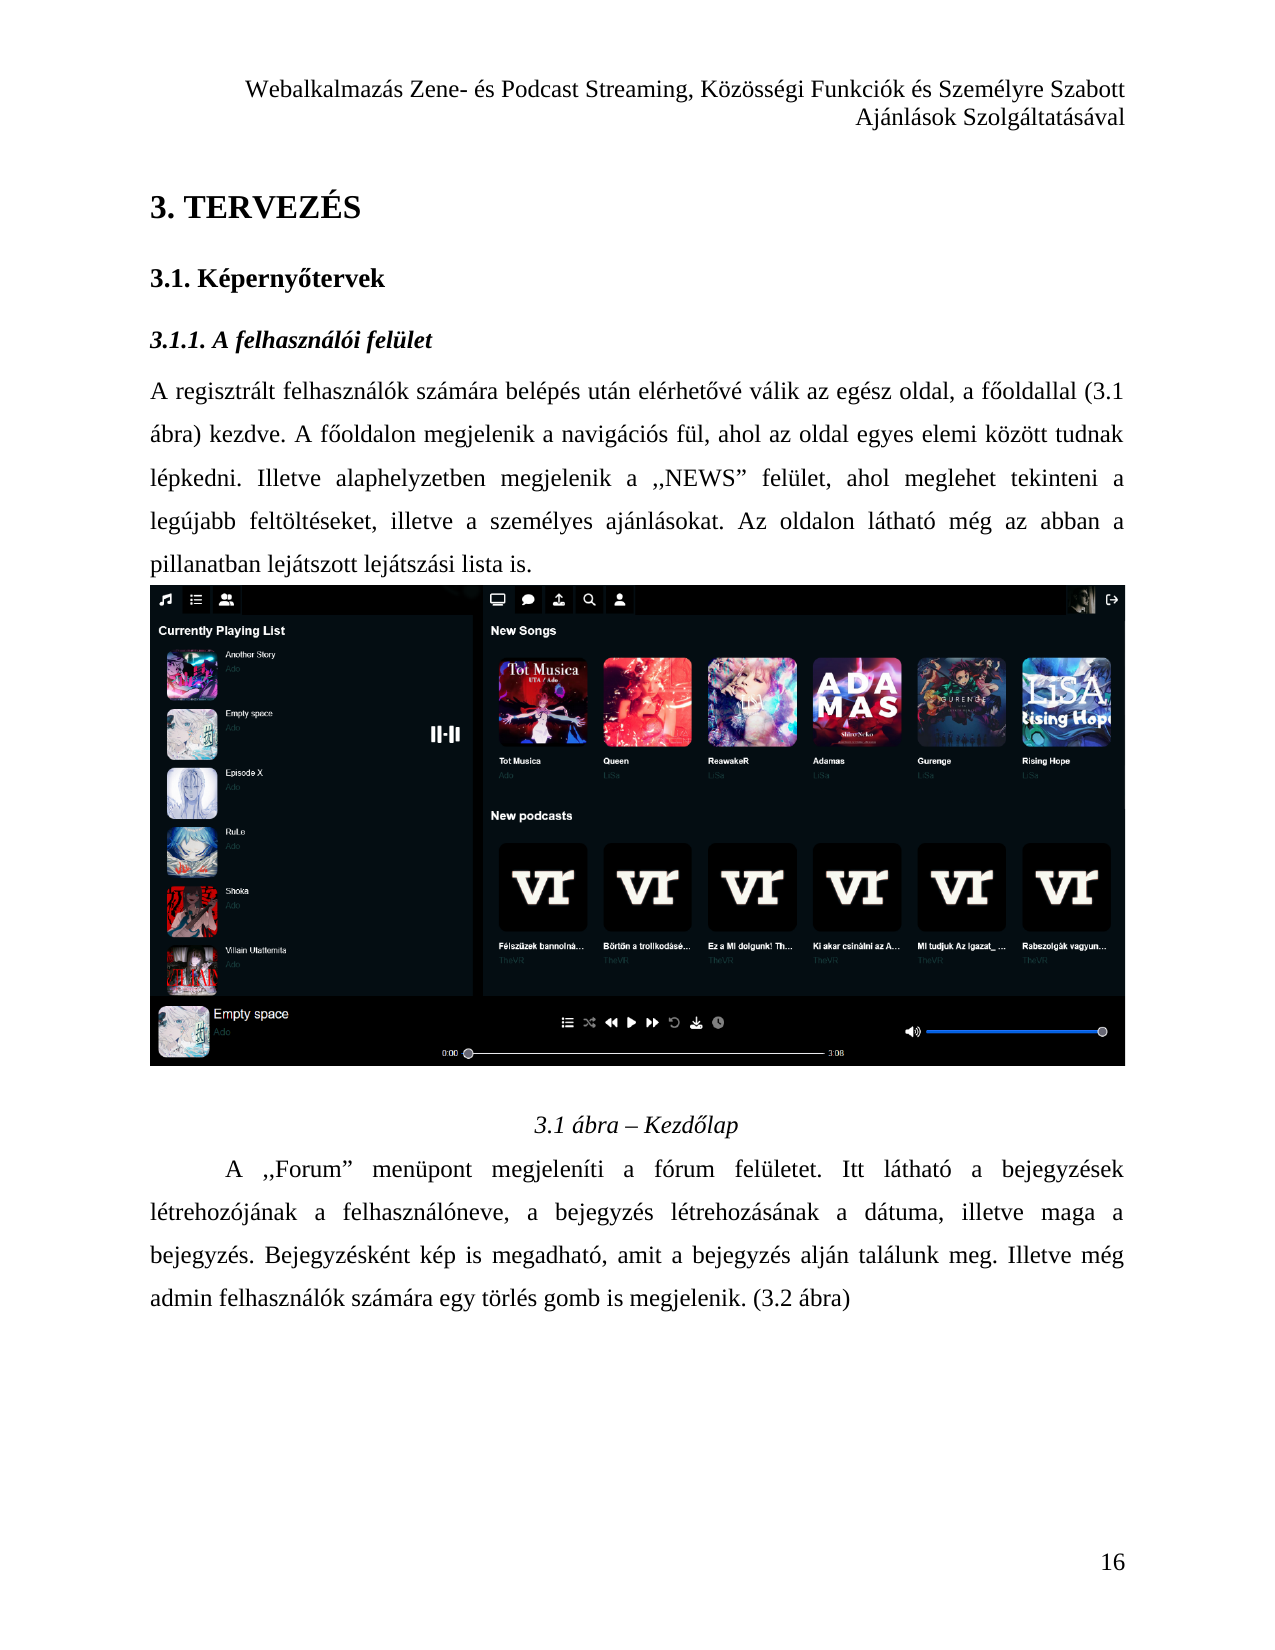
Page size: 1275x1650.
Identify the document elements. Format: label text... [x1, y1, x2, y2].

text 3.1 ábra – Kezdőlap [150, 1066, 1125, 1139]
text 3.1. Képernyőtervek [150, 262, 1125, 293]
text A regisztrált felhasználók számára belépés után elérhetővé válik az egész oldal, a főoldallal (3.1 ábra) kezdve. A főoldalon megjelenik a navigációs fül, ahol az oldal egyes elemi között tudnak lépkedni. Illetve alaphelyzetben megjelenik a ,,NEWS” felület, ahol meglehet tekinteni a legújabb feltöltéseket, illetve a személyes ajánlásokat. Az oldalon látható még az abban a pillanatban lejátszott lejátszási lista is. [150, 376, 1125, 578]
text 3.1.1. A felhasználói felület [150, 325, 1125, 354]
text A ,,Forum” menüpont megjeleníti a fórum felületet. Itt látható a bejegyzések létrehozójának a felhasználóneve, a bejegyzés létrehozásának a dátuma, illetve maga a bejegyzés. Bejegyzésként kép is megadható, amit a bejegyzés alján találunk meg. Illetve még admin felhasználók számára egy törlés gomb is megjelenik. (3.2 ábra) [150, 1154, 1125, 1312]
picture [150, 585, 1125, 1066]
text 3. tervezés [150, 187, 1125, 226]
